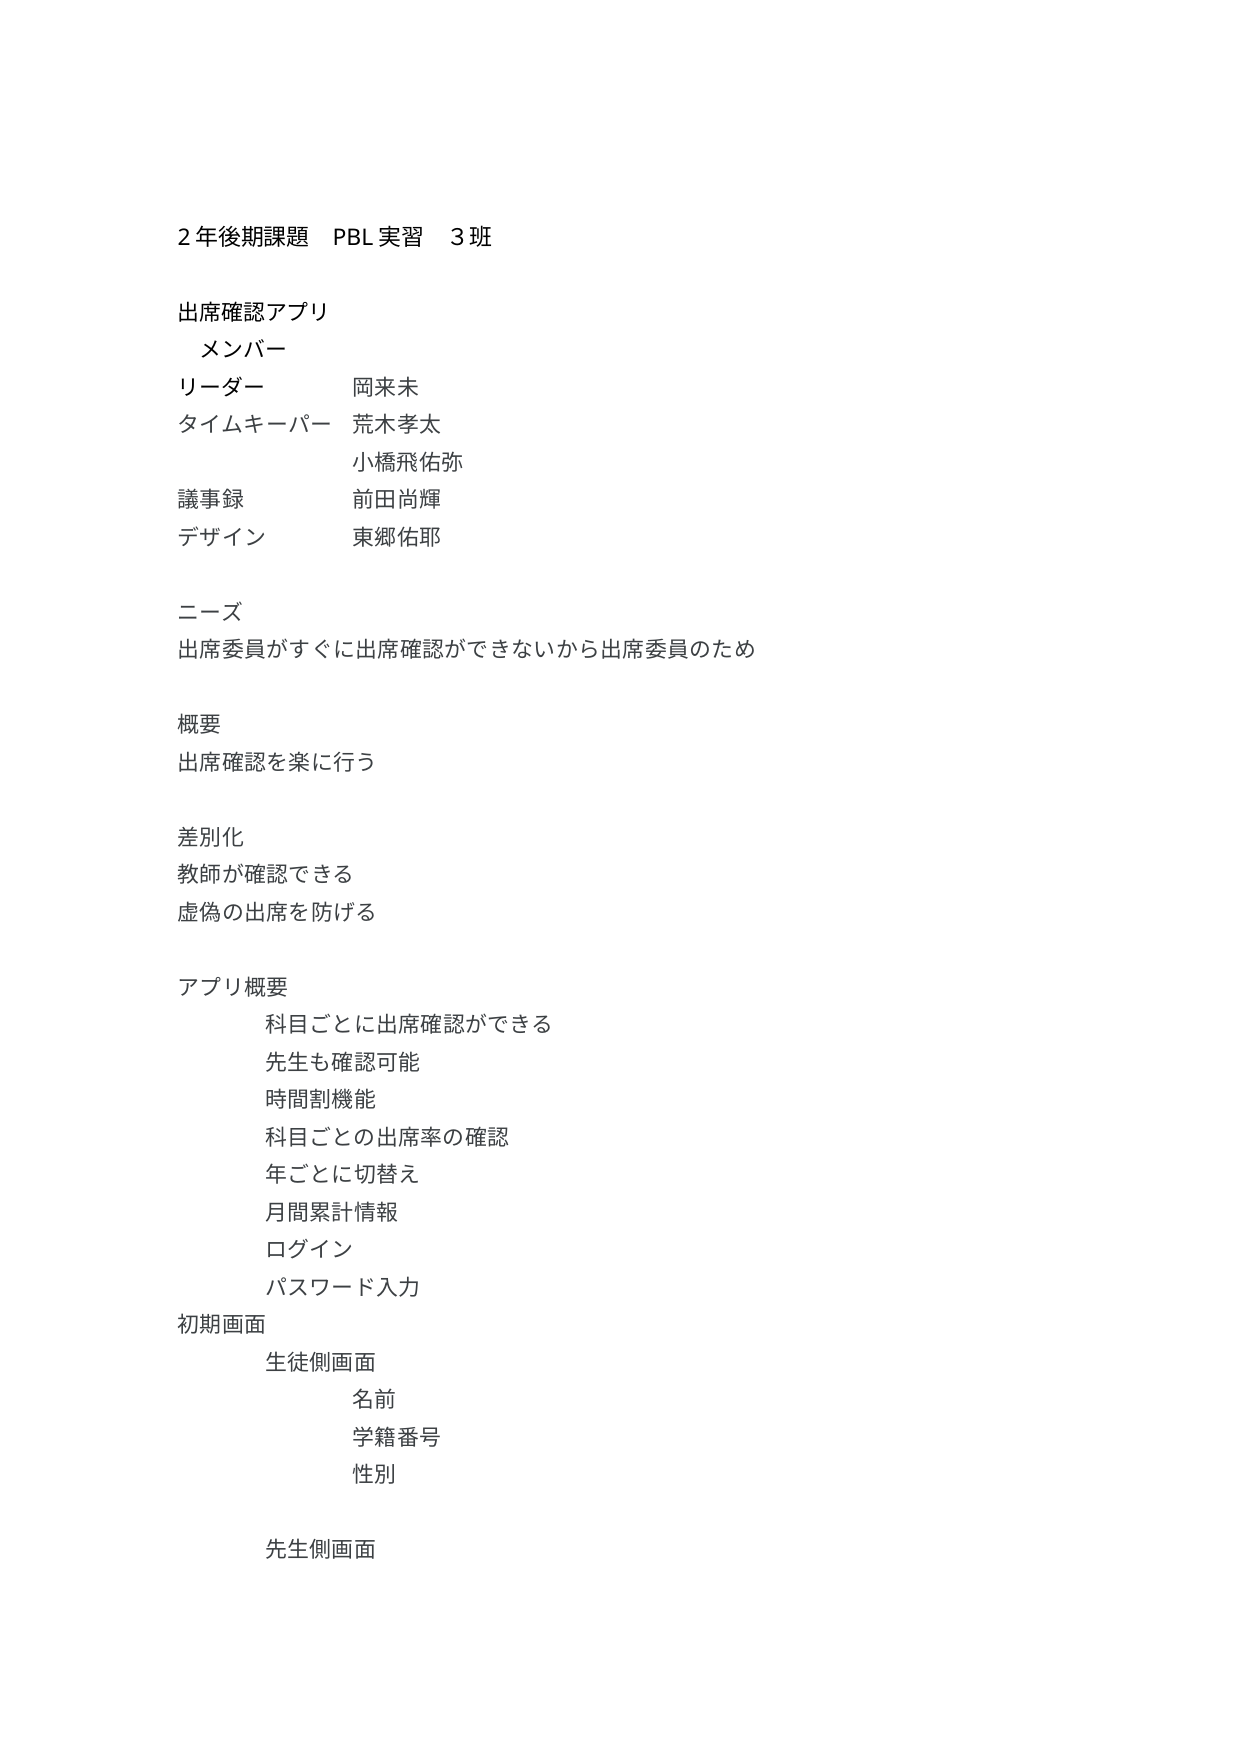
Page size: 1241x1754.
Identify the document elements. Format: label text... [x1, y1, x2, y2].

text リーダー 岡来未 [177, 367, 1063, 404]
text 先生も確認可能 [177, 1042, 1063, 1079]
text 先生側画面 [177, 1529, 1063, 1567]
text 科目ごとに出席確認ができる [177, 1004, 1063, 1042]
text 出席委員がすぐに出席確認ができないから出席委員のため [177, 629, 1063, 667]
text 科目ごとの出席率の確認 [177, 1117, 1063, 1154]
text 教師が確認できる [177, 854, 1063, 892]
text 小橋飛佑弥 [265, 442, 1063, 479]
text ニーズ [177, 592, 1063, 629]
text 差別化 [177, 817, 1063, 854]
text 虚偽の出席を防げる [177, 892, 1063, 929]
text アプリ概要 [177, 967, 1063, 1004]
text 時間割機能 [177, 1079, 1063, 1117]
text 生徒側画面 [177, 1342, 1063, 1379]
text 概要 [177, 704, 1063, 742]
text 年ごとに切替え [177, 1154, 1063, 1192]
text 議事録 前田尚輝 [177, 479, 1063, 517]
text 初期画面 [177, 1304, 1063, 1342]
text デザイン 東郷佑耶 [177, 517, 1063, 554]
text 性別 [177, 1454, 1063, 1492]
text 2年後期課題 PBL実習 ３班 [177, 217, 1063, 254]
text ログイン [177, 1229, 1063, 1267]
text メンバー [177, 329, 1063, 367]
text パスワード入力 [177, 1267, 1063, 1304]
text タイムキーパー 荒木孝太 [177, 404, 1063, 442]
text 学籍番号 [177, 1417, 1063, 1454]
text 出席確認を楽に行う [177, 742, 1063, 779]
text 月間累計情報 [177, 1192, 1063, 1229]
text 名前 [177, 1379, 1063, 1417]
text 出席確認アプリ [177, 292, 1063, 329]
